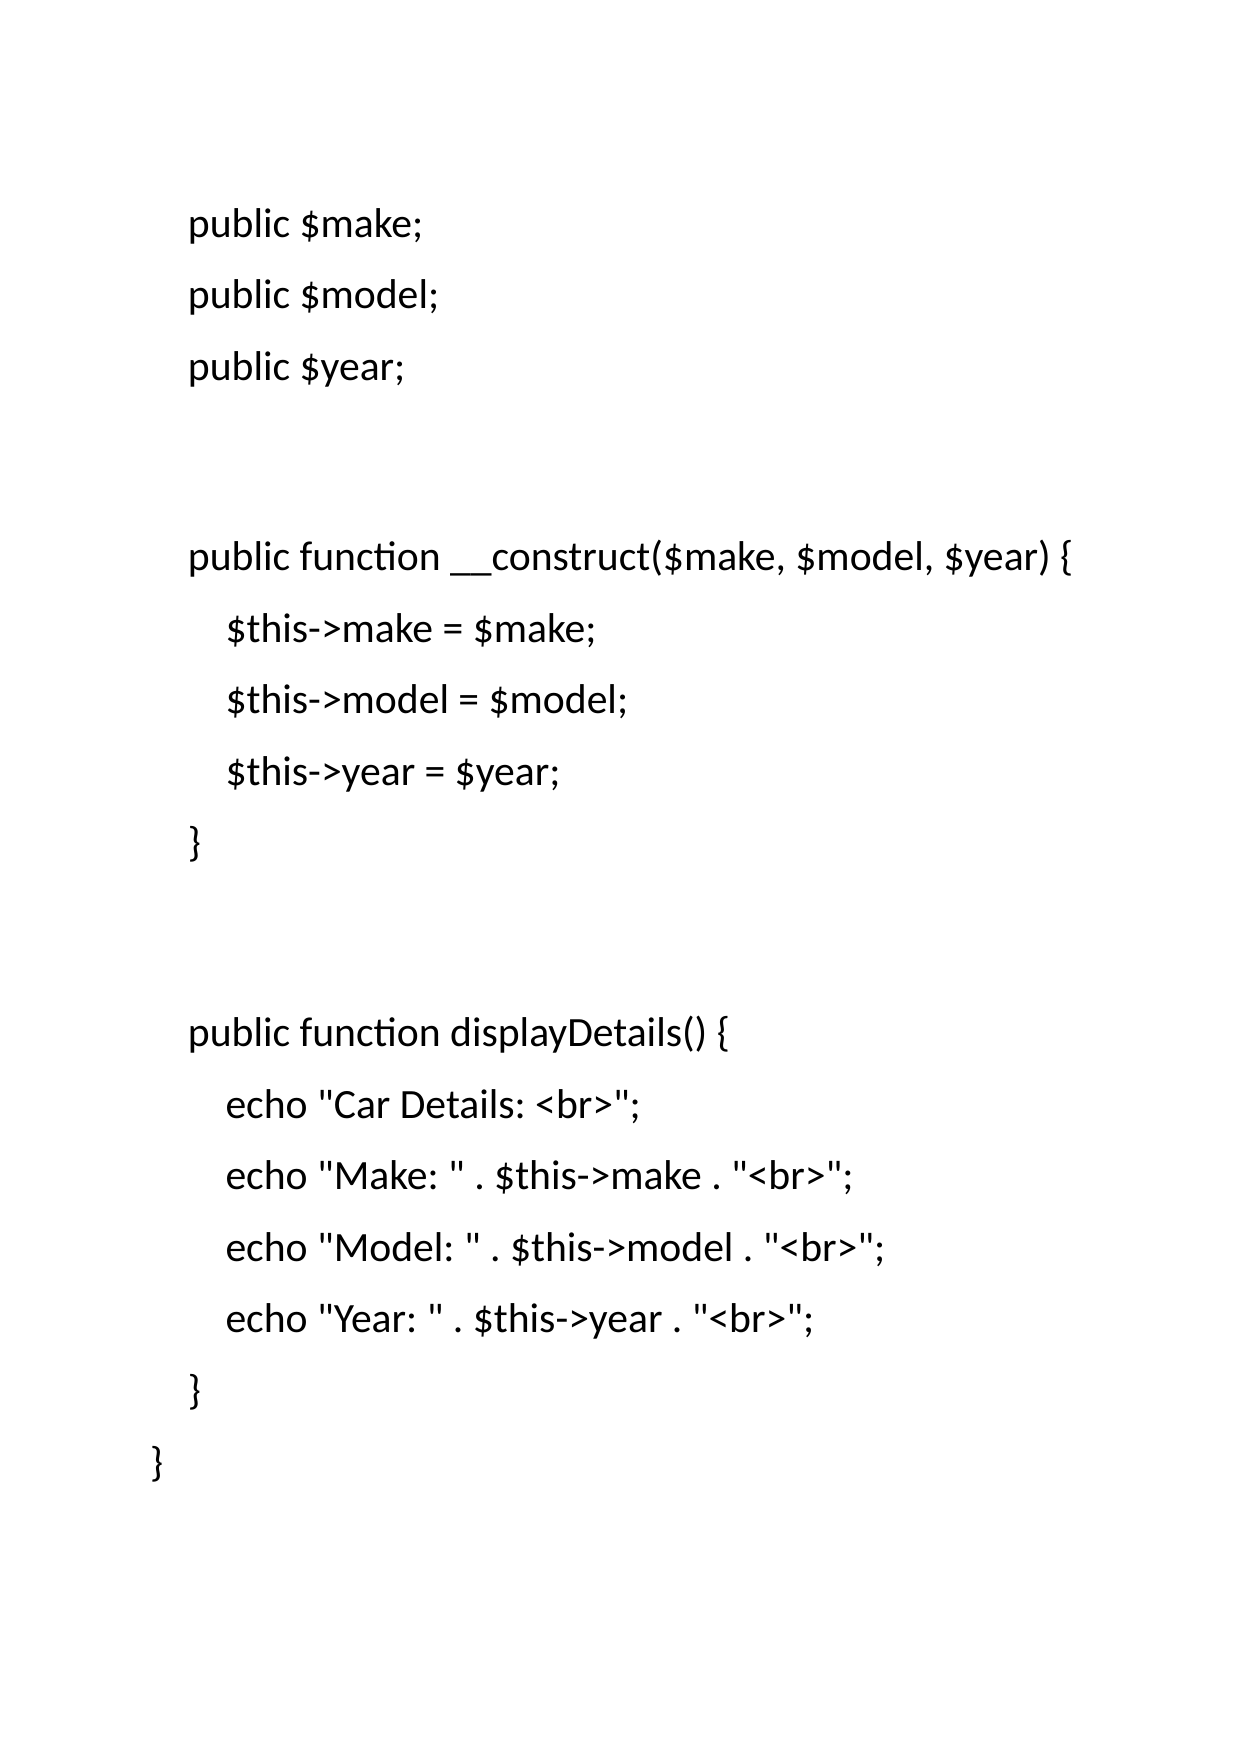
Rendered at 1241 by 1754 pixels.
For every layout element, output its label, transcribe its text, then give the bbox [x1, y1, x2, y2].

text public $year; [150, 340, 1090, 391]
text echo "Make: " . $this->make . "<br>"; [150, 1149, 1090, 1200]
text $this->model = $model; [150, 673, 1090, 724]
text $this->year = $year; [150, 745, 1090, 796]
text } [150, 1436, 1090, 1486]
text echo "Year: " . $this->year . "<br>"; [150, 1292, 1090, 1343]
text echo "Car Details: <br>"; [150, 1078, 1090, 1129]
text echo "Model: " . $this->model . "<br>"; [150, 1221, 1090, 1272]
text public $make; [150, 197, 1090, 248]
text $this->make = $make; [150, 602, 1090, 652]
text } [150, 816, 1090, 867]
text public function displayDetails() { [150, 1006, 1090, 1057]
text public function __construct($make, $model, $year) { [150, 530, 1090, 581]
text public $model; [150, 268, 1090, 319]
text } [150, 1364, 1090, 1415]
